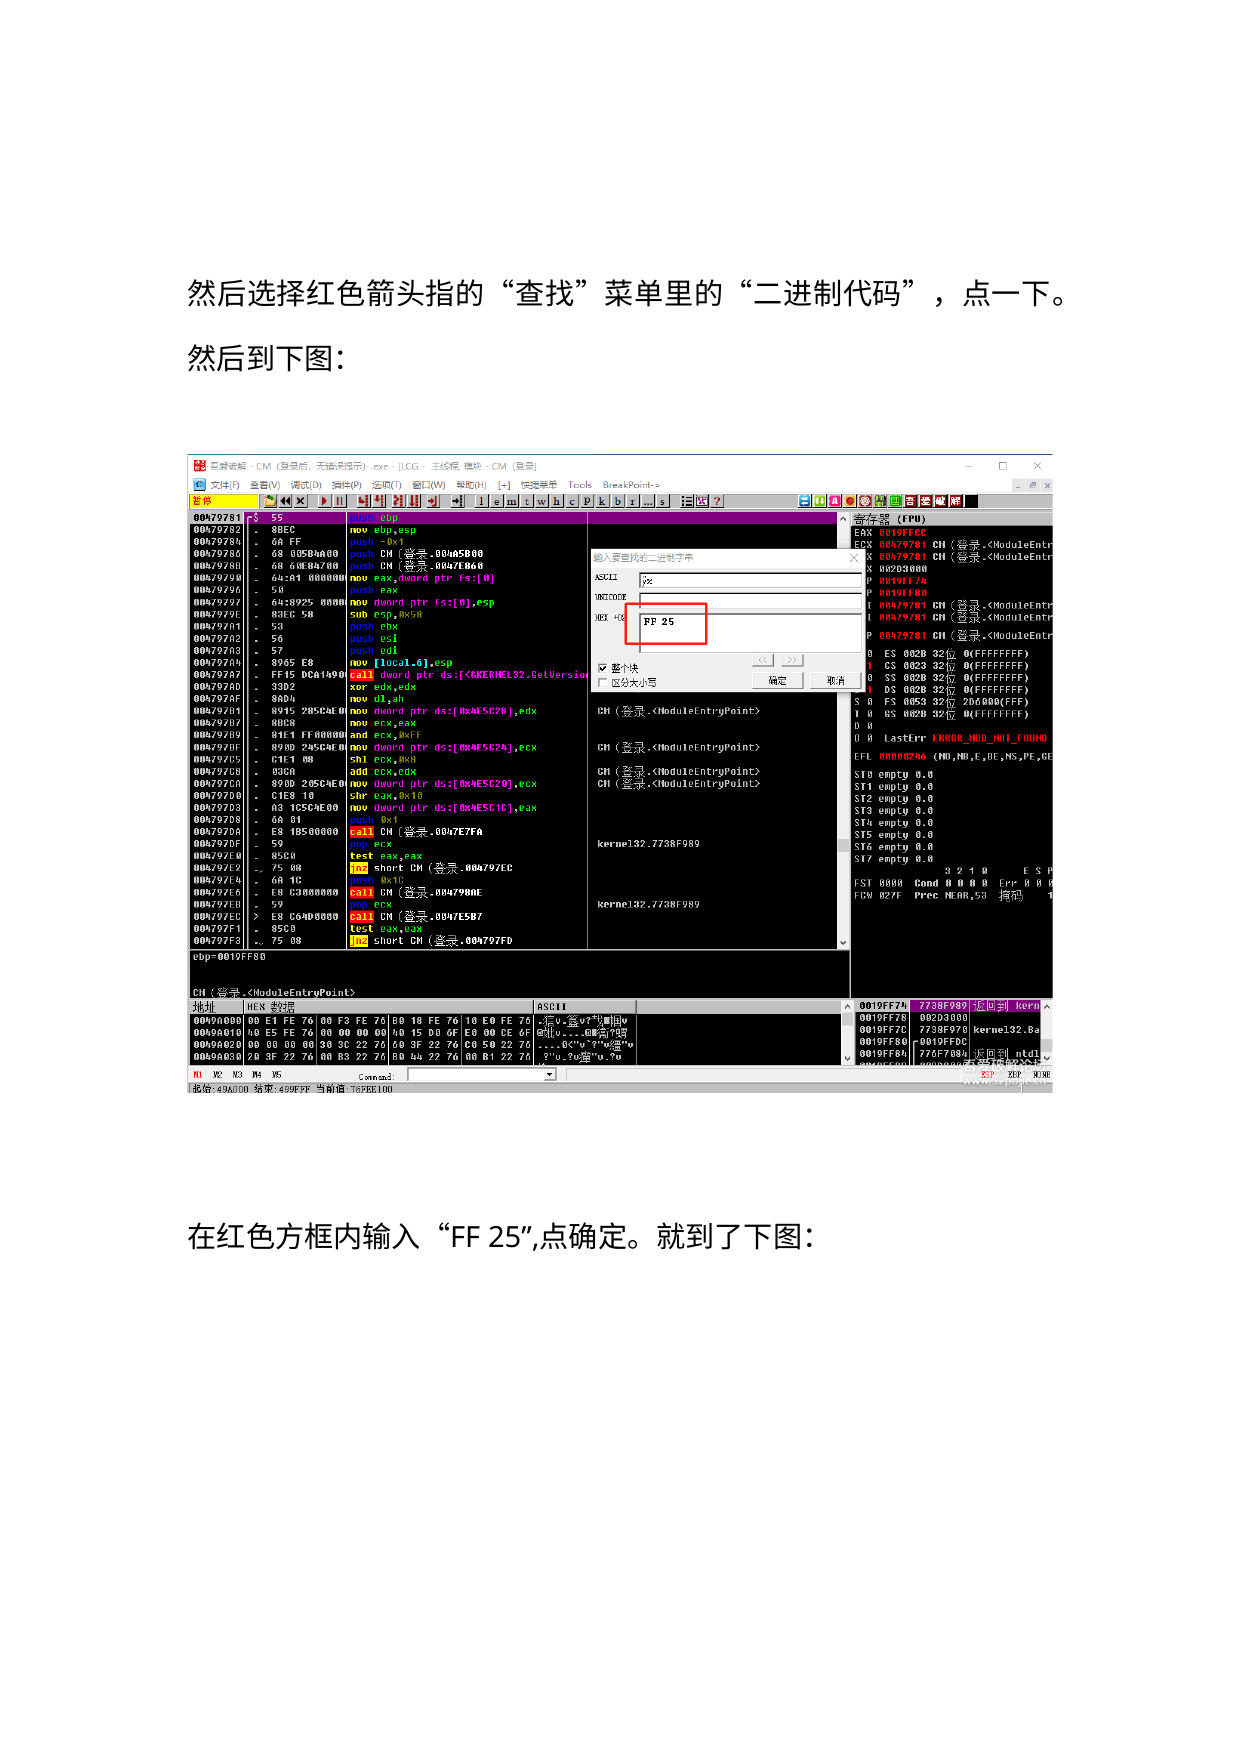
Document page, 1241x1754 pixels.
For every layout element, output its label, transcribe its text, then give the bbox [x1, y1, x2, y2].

picture [187, 454, 1053, 1093]
